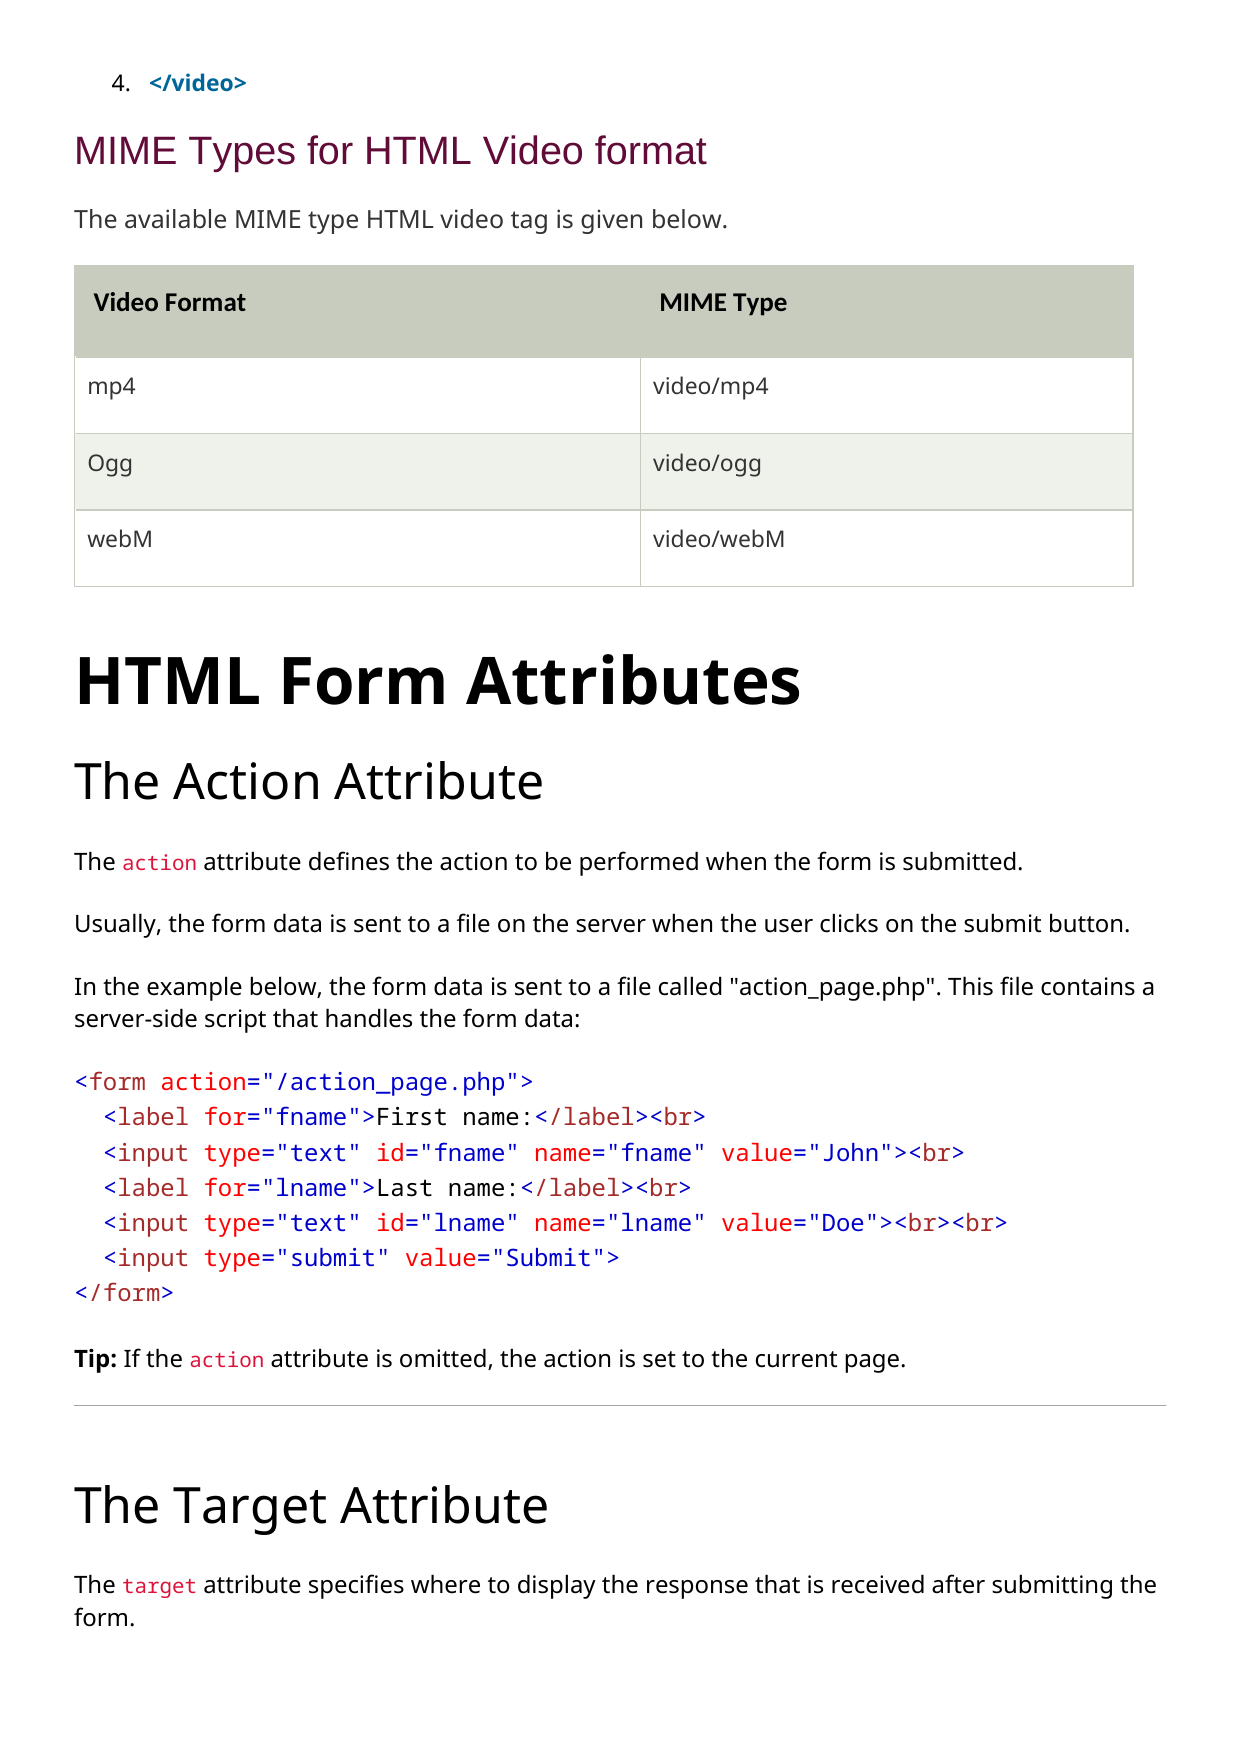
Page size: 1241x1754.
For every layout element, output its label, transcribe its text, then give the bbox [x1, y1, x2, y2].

table_cell video/webM [641, 511, 1132, 586]
text In the example below, the form data is sent to a file called "action_page.php". This file contains a server-side script that handles the form data: [74, 970, 1167, 1035]
table_cell webM [75, 510, 640, 586]
table_cell video/mp4 [641, 358, 1132, 433]
table_header Video Format [75, 267, 640, 356]
table_cell mp4 [75, 357, 640, 433]
subtitle The Action Attribute [74, 746, 1167, 814]
text Tip: If the action attribute is omitted, the action is set to the current page. [74, 1341, 1167, 1374]
list </video> [111, 59, 1167, 98]
text The target attribute specifies where to display the response that is received after submitting the form. [74, 1568, 1167, 1633]
text The available MIME type HTML video tag is given below. [74, 202, 1167, 236]
text Usually, the form data is sent to a file on the server when the user clicks on the submit button. [74, 907, 1167, 940]
table_header MIME Type [640, 267, 1132, 356]
subtitle HTML Form Attributes [74, 634, 1167, 724]
table_cell Ogg [75, 434, 640, 509]
text The action attribute defines the action to be performed when the form is submitted. [74, 844, 1167, 877]
text <form action="/action_page.php"> <label for="fname">First name:</label><br> <input type="text" id="fname" name="fname" value="John"><br> <label for="lname">Last name:</label><br> <input type="text" id="lname" name="lname" value="Doe"><br><br> <input type="submit" value="Submit"> </form> [74, 1065, 1167, 1309]
table_cell video/ogg [641, 434, 1132, 509]
subtitle MIME Types for HTML Video format [74, 127, 1167, 173]
subtitle The Target Attribute [74, 1470, 1167, 1538]
